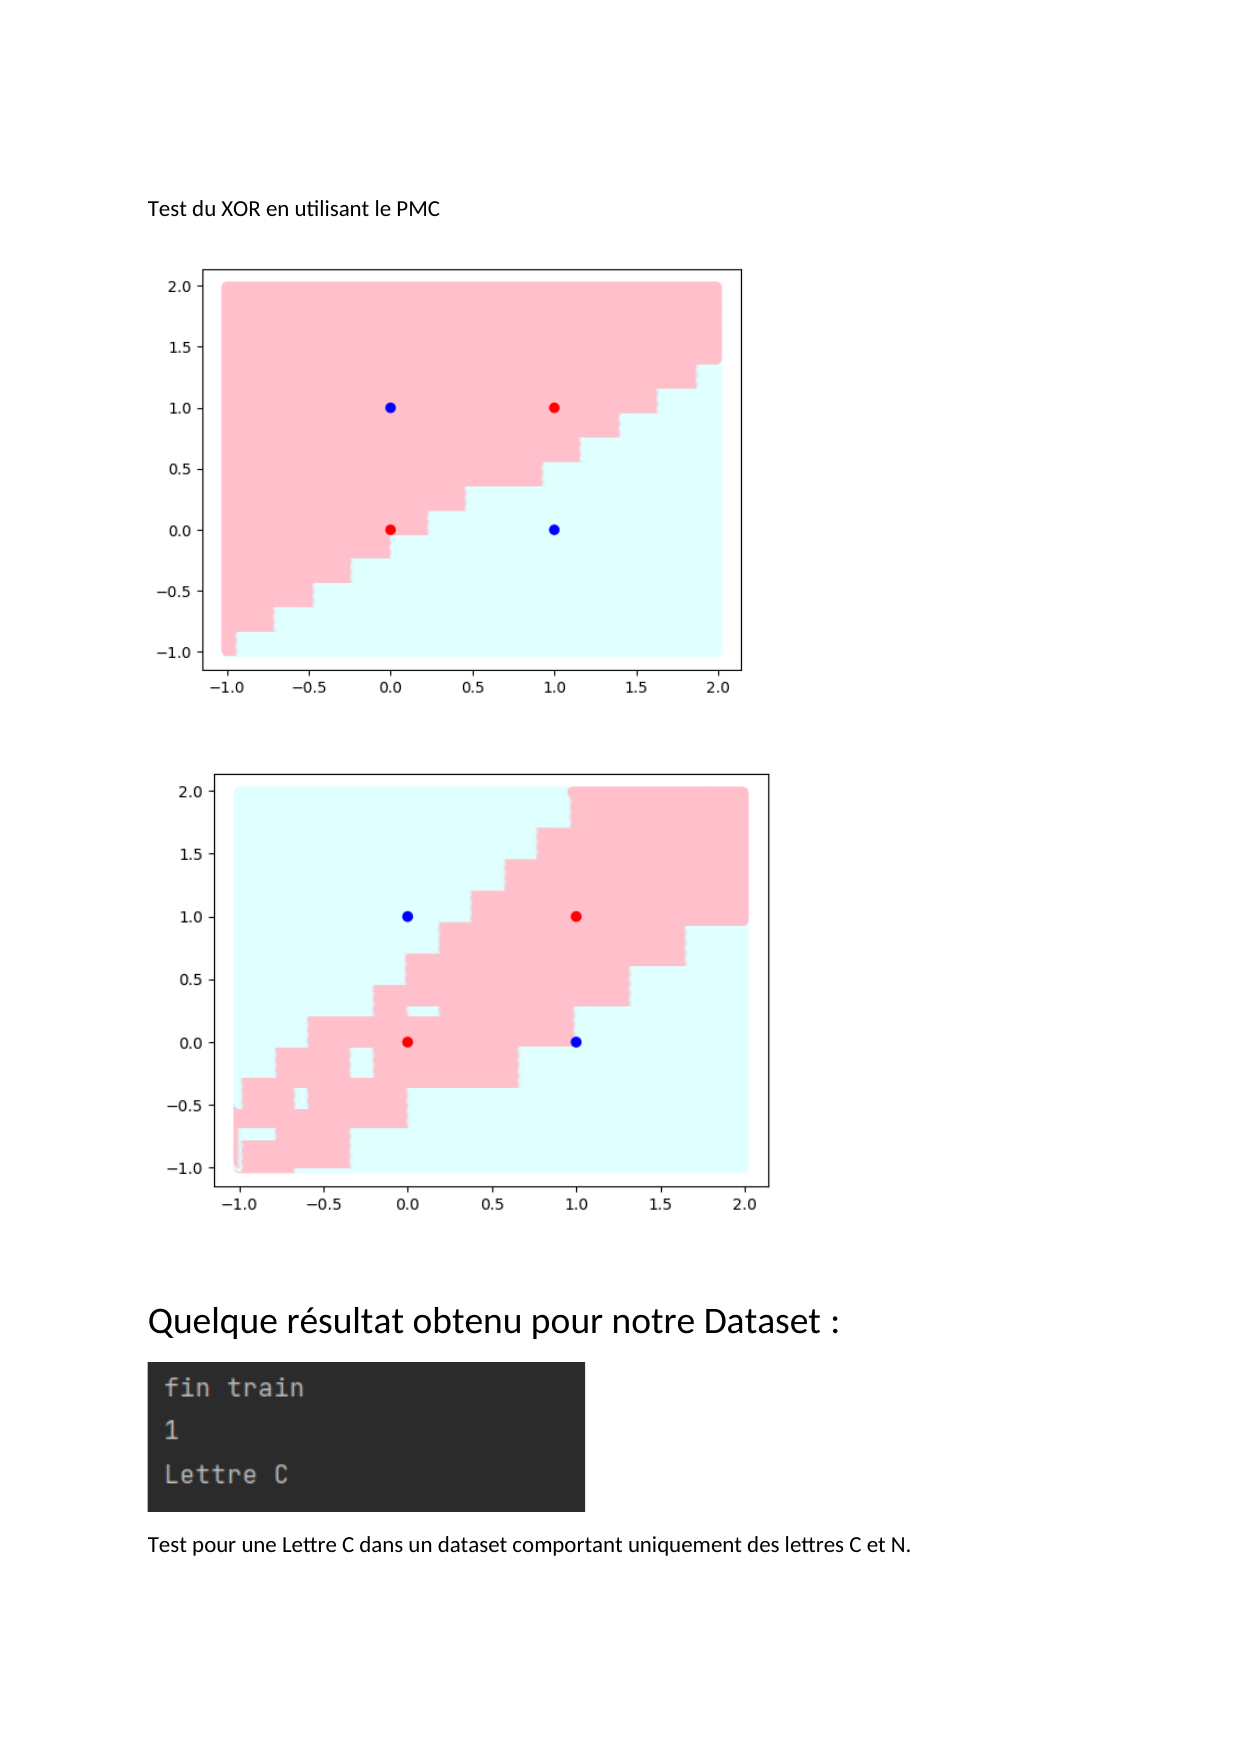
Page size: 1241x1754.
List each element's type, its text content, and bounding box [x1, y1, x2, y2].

text Test du XOR en utilisant le PMC [148, 194, 1093, 222]
picture [147, 727, 804, 1231]
picture [147, 241, 754, 709]
text Quelque résultat obtenu pour notre Dataset : [148, 1297, 1093, 1342]
text Test pour une Lettre C dans un dataset comportant uniquement des lettres C et N. [148, 1530, 1093, 1558]
picture [147, 1362, 586, 1512]
